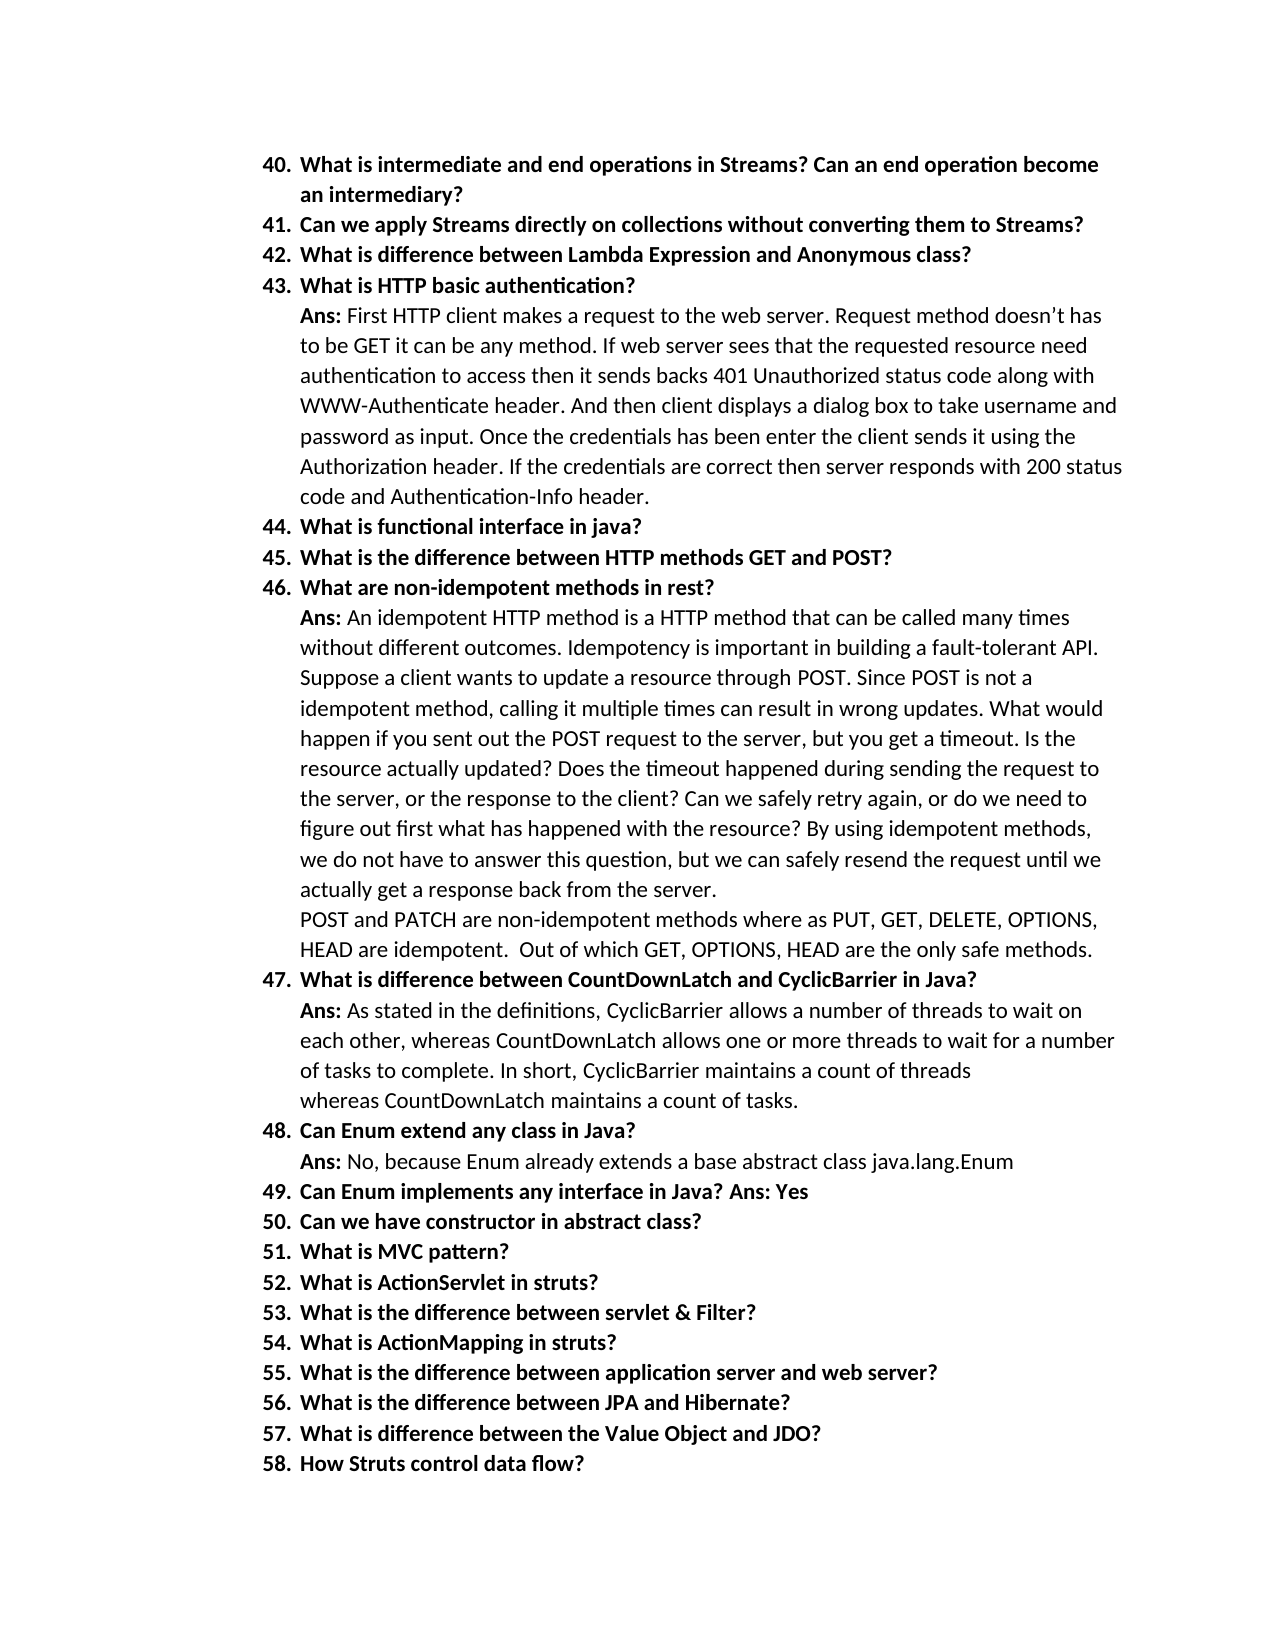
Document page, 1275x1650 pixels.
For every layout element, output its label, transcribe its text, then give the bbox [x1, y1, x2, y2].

list Ans: First HTTP client makes a request to the web server. Request method doesn’t has to be GET it can be any method. If web server sees that the requested resource need authentication to access then it sends backs 401 Unauthorized status code along with WWW-Authenticate header. And then client displays a dialog box to take username and password as input. Once the credentials has been enter the client sends it using the Authorization header. If the credentials are correct then server responds with 200 status code and Authentication-Info header. [300, 845, 1125, 1054]
list Ans: [300, 633, 1125, 661]
list What is functional interface in java? [262, 1056, 1125, 1084]
list Known problems in Micro services? [262, 543, 1125, 571]
list Ans: [300, 573, 1125, 601]
list What is intermediate and end operations in Streams? Can an end operation become an intermediary? [262, 694, 1125, 752]
list Mention the areas where singleton has been implemented? [262, 150, 1125, 178]
list Spring version 4 features? [262, 331, 1125, 359]
list What are non-idempotent methods in rest? [262, 1117, 1125, 1145]
list What is difference between Lambda Expression and Anonymous class? [262, 784, 1125, 812]
list Singleton design pattern is used in core java classes also, for example java.lang.Runtime, java.awt.Desktop. [300, 271, 1125, 329]
list Otherwise you can use @ComponentScan and @Configuration instead of @SpringBootApplication. [300, 482, 1125, 541]
list Ans: Singleton pattern is used for logging, drivers objects, caching and thread pool. [300, 180, 1125, 208]
list Ans: [300, 361, 1125, 389]
list Singleton design pattern is also used in other design patterns like Abstract Factory, Builder, Prototype, Facade etc. [300, 210, 1125, 269]
list Annotation in spring boot to stop auto configurations for a jar? [262, 392, 1125, 420]
list What is HTTP basic authentication? [262, 814, 1125, 843]
list What is exactly inversed in IOC of spring? [262, 603, 1125, 631]
list Can we apply Streams directly on collections without converting them to Streams? [262, 754, 1125, 782]
list Ans:@EnableAutoConfiguration/@SpringBootApplication(exclude=<class names not to be auto configured> [300, 422, 1125, 480]
list What is the difference between HTTP methods GET and POST? [262, 1086, 1125, 1114]
list Ans: An idempotent HTTP method is a HTTP method that can be called many times without different outcomes. Idempotency is important in building a fault-tolerant API. Suppose a client wants to update a resource through POST. Since POST is not a idempotent method, calling it multiple times can result in wrong updates. What would happen if you sent out the POST request to the server, but you get a timeout. Is the resource actually updated? Does the timeout happened during sending the request to the server, or the response to the client? Can we safely retry again, or do we need to figure out first what has happened with the resource? By using idempotent methods, we do not have to answer this question, but we can safely resend the request until we actually get a response back from the server. [300, 1147, 1125, 1447]
